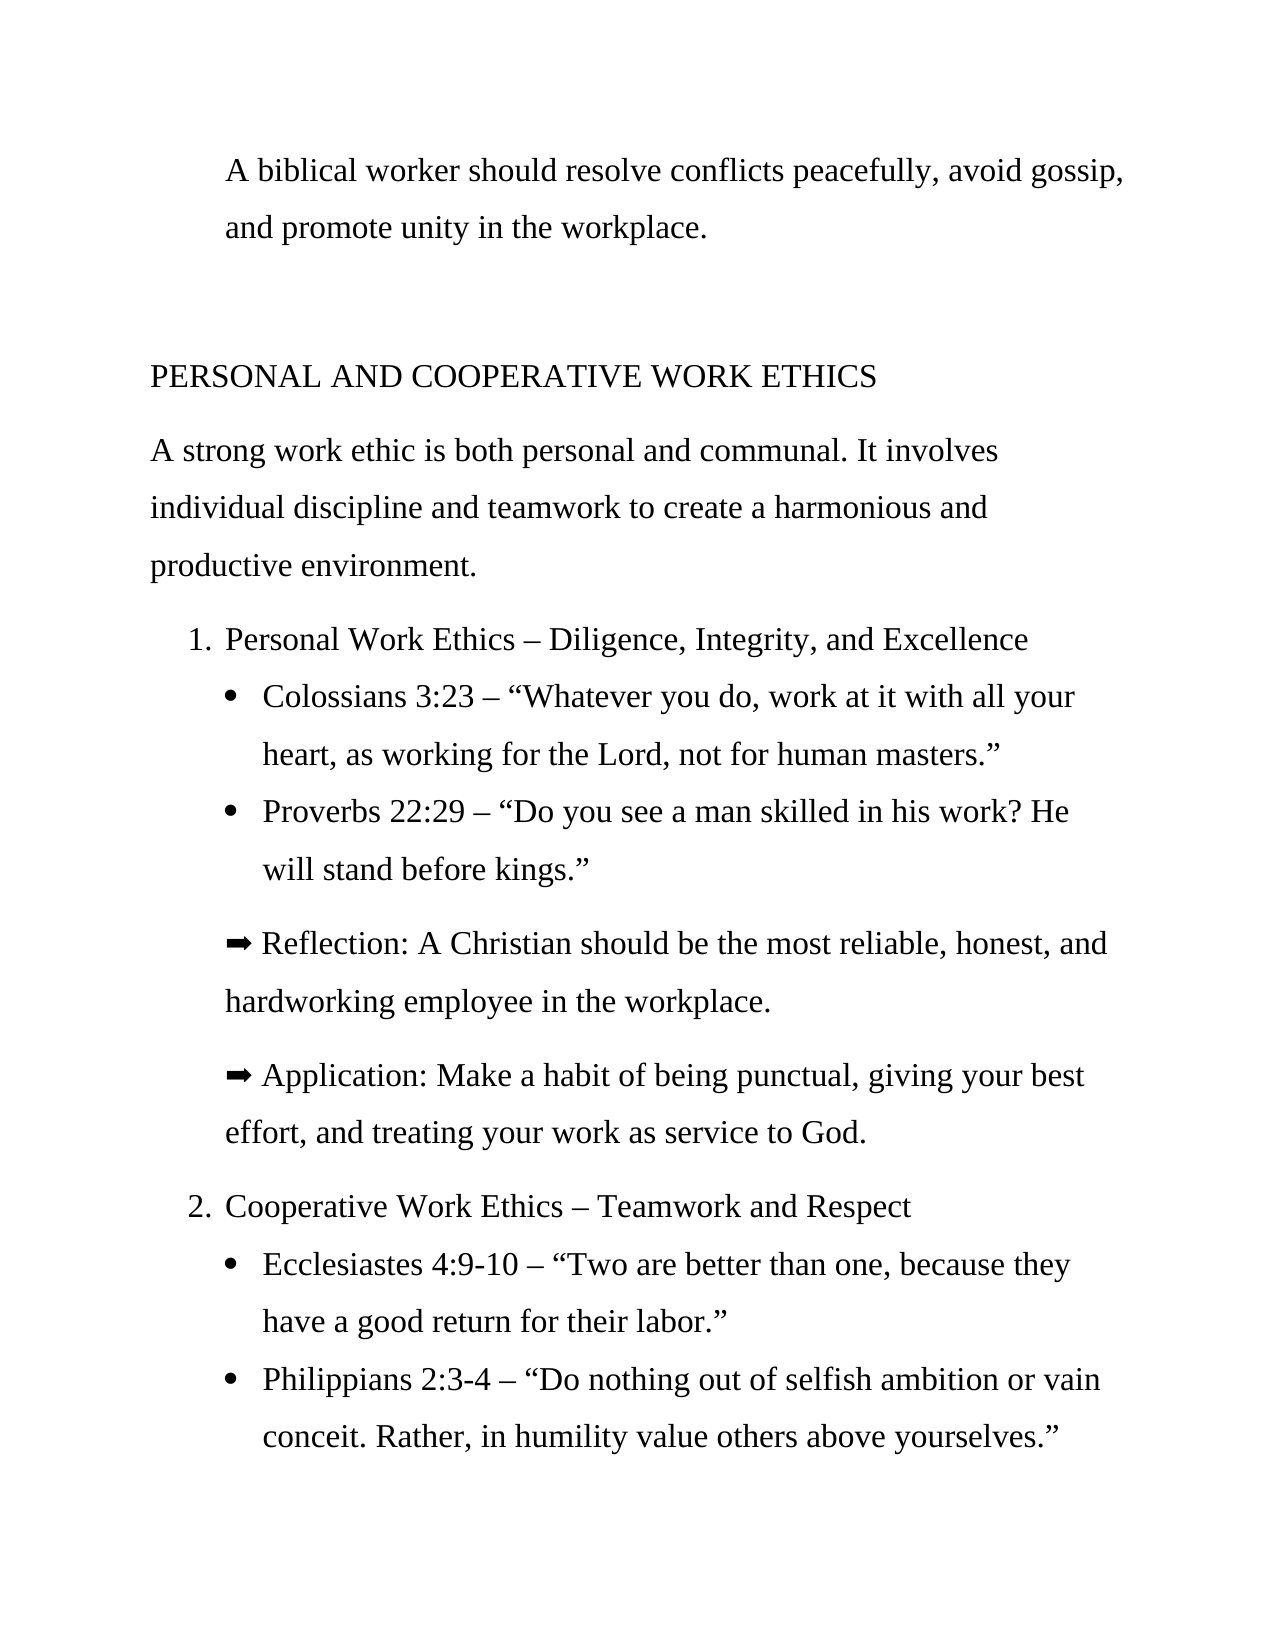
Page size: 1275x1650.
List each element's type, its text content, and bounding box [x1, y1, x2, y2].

list Ecclesiastes 4:9-10 – “Two are better than one, because they have a good return for their labor.” [225, 1244, 1125, 1340]
list Cooperative Work Ethics – Teamwork and Respect [187, 1187, 1125, 1225]
list Philippians 2:3-4 – “Do nothing out of selfish ambition or vain conceit. Rather, in humility value others above yourselves.” [225, 1359, 1125, 1455]
list Proverbs 22:29 – “Do you see a man skilled in his work? He will stand before kings.” [225, 792, 1125, 887]
text ➡ Reflection: A Christian should be the most reliable, honest, and hardworking employee in the workplace. [225, 923, 1125, 1019]
list Personal Work Ethics – Diligence, Integrity, and Excellence [187, 619, 1125, 657]
text ➡ Application: Make a habit of being punctual, giving your best effort, and treating your work as service to God. [225, 1055, 1125, 1151]
text PERSONAL AND COOPERATIVE WORK ETHICS [150, 356, 1125, 394]
list Colossians 3:23 – “Whatever you do, work at it with all your heart, as working for the Lord, not for human masters.” [225, 677, 1125, 772]
text A biblical worker should resolve conflicts peacefully, avoid gossip, and promote unity in the workplace. [225, 150, 1125, 246]
text A strong work ethic is both personal and communal. It involves individual discipline and teamwork to create a harmonious and productive environment. [150, 430, 1125, 583]
